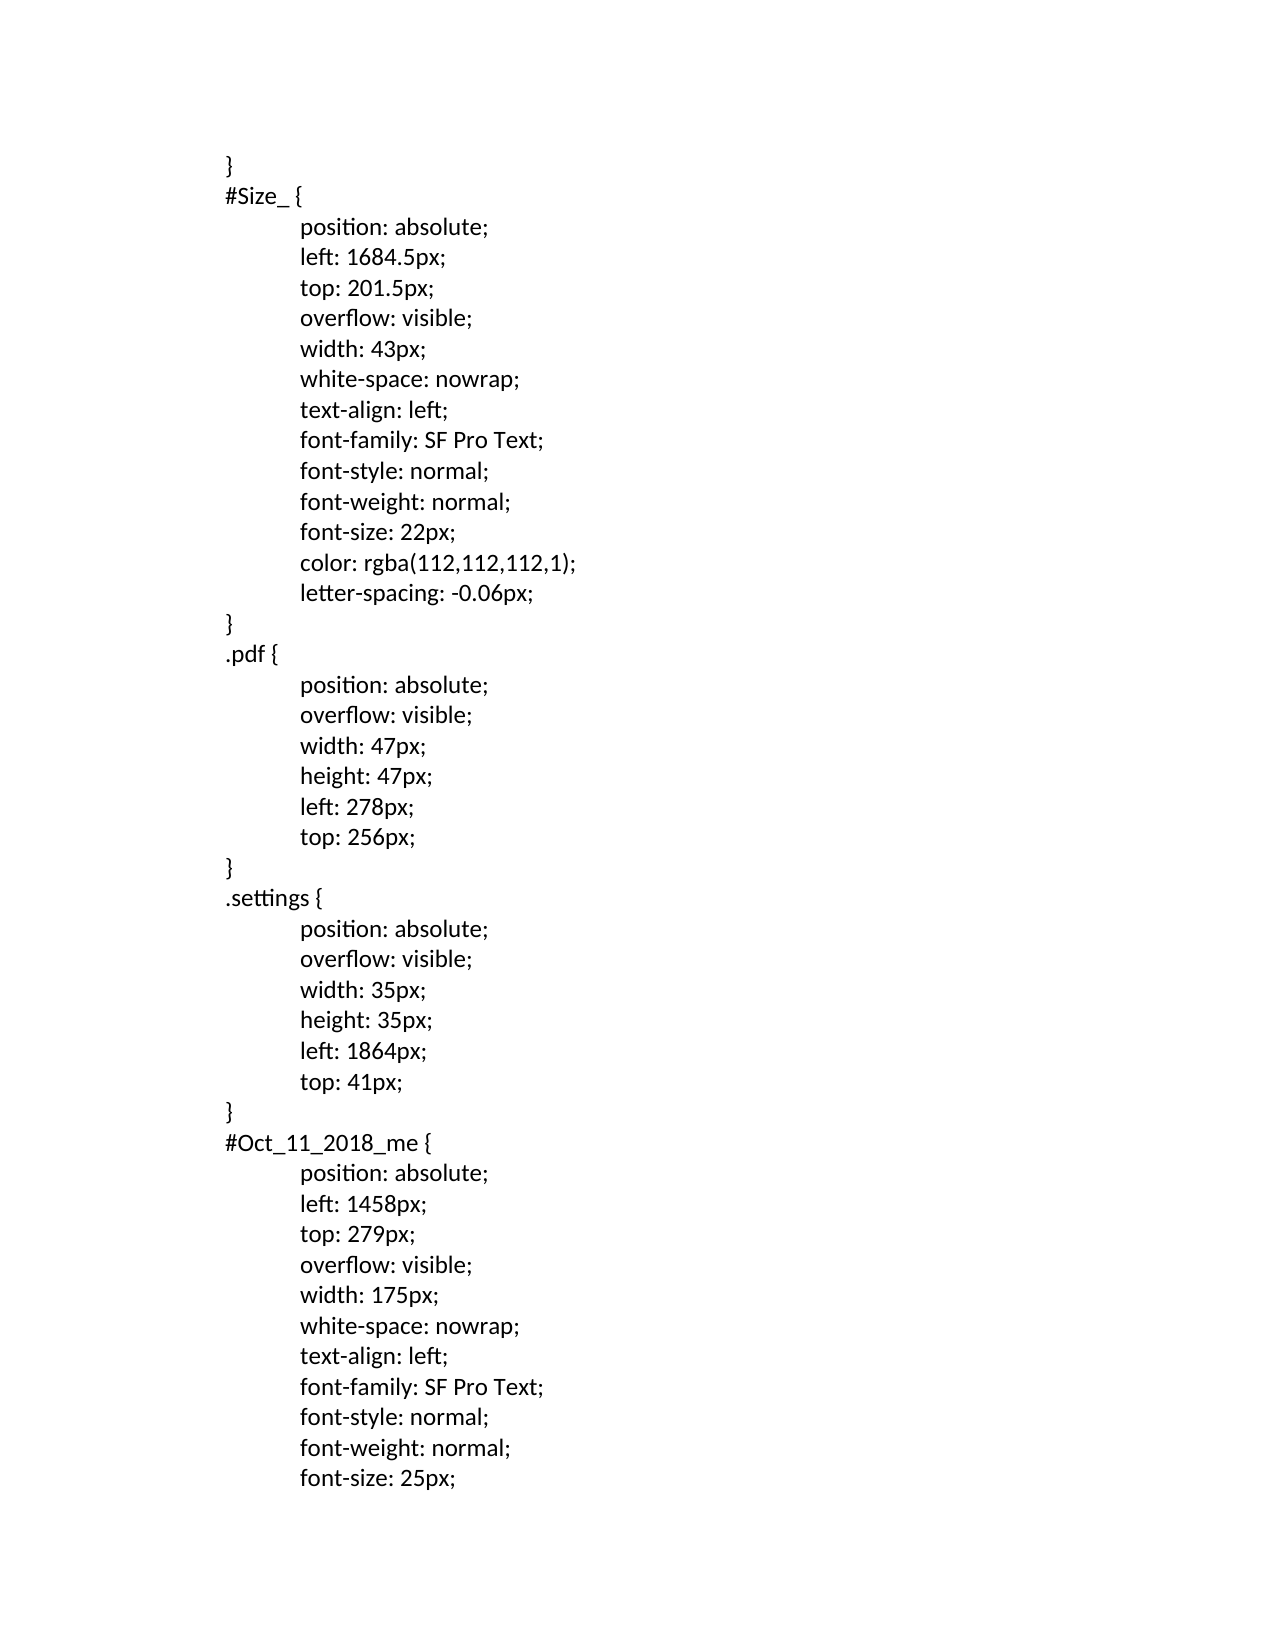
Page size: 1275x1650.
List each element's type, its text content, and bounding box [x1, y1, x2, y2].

text #Oct_11_2018_me { [150, 1127, 1125, 1157]
text font-weight: normal; [150, 486, 1125, 516]
text top: 279px; [150, 1218, 1125, 1249]
text width: 175px; [150, 1279, 1125, 1310]
text white-space: nowrap; [150, 364, 1125, 394]
text overflow: visible; [150, 1249, 1125, 1279]
text overflow: visible; [150, 699, 1125, 730]
text position: absolute; [150, 669, 1125, 699]
text left: 278px; [150, 791, 1125, 821]
text position: absolute; [150, 913, 1125, 943]
text } [150, 150, 1125, 181]
text width: 47px; [150, 730, 1125, 760]
text left: 1458px; [150, 1188, 1125, 1218]
text text-align: left; [150, 394, 1125, 425]
text color: rgba(112,112,112,1); [150, 547, 1125, 577]
text } [150, 852, 1125, 882]
text } [150, 608, 1125, 638]
text height: 47px; [150, 760, 1125, 791]
text overflow: visible; [150, 303, 1125, 333]
text letter-spacing: -0.06px; [150, 577, 1125, 608]
text overflow: visible; [150, 943, 1125, 974]
text .settings { [150, 882, 1125, 913]
text font-style: normal; [150, 1401, 1125, 1432]
text top: 201.5px; [150, 272, 1125, 303]
text top: 256px; [150, 821, 1125, 852]
text font-weight: normal; [150, 1432, 1125, 1462]
text white-space: nowrap; [150, 1310, 1125, 1340]
text height: 35px; [150, 1004, 1125, 1035]
text position: absolute; [150, 211, 1125, 242]
text font-size: 25px; [150, 1462, 1125, 1493]
text font-family: SF Pro Text; [150, 1371, 1125, 1401]
text } [150, 1096, 1125, 1127]
text width: 43px; [150, 333, 1125, 364]
text font-style: normal; [150, 455, 1125, 486]
text font-size: 22px; [150, 516, 1125, 547]
text left: 1864px; [150, 1035, 1125, 1066]
text left: 1684.5px; [150, 242, 1125, 272]
text font-family: SF Pro Text; [150, 425, 1125, 455]
text position: absolute; [150, 1157, 1125, 1188]
text .pdf { [150, 638, 1125, 669]
text top: 41px; [150, 1066, 1125, 1096]
text text-align: left; [150, 1340, 1125, 1371]
text width: 35px; [150, 974, 1125, 1004]
text #Size_ { [150, 181, 1125, 211]
